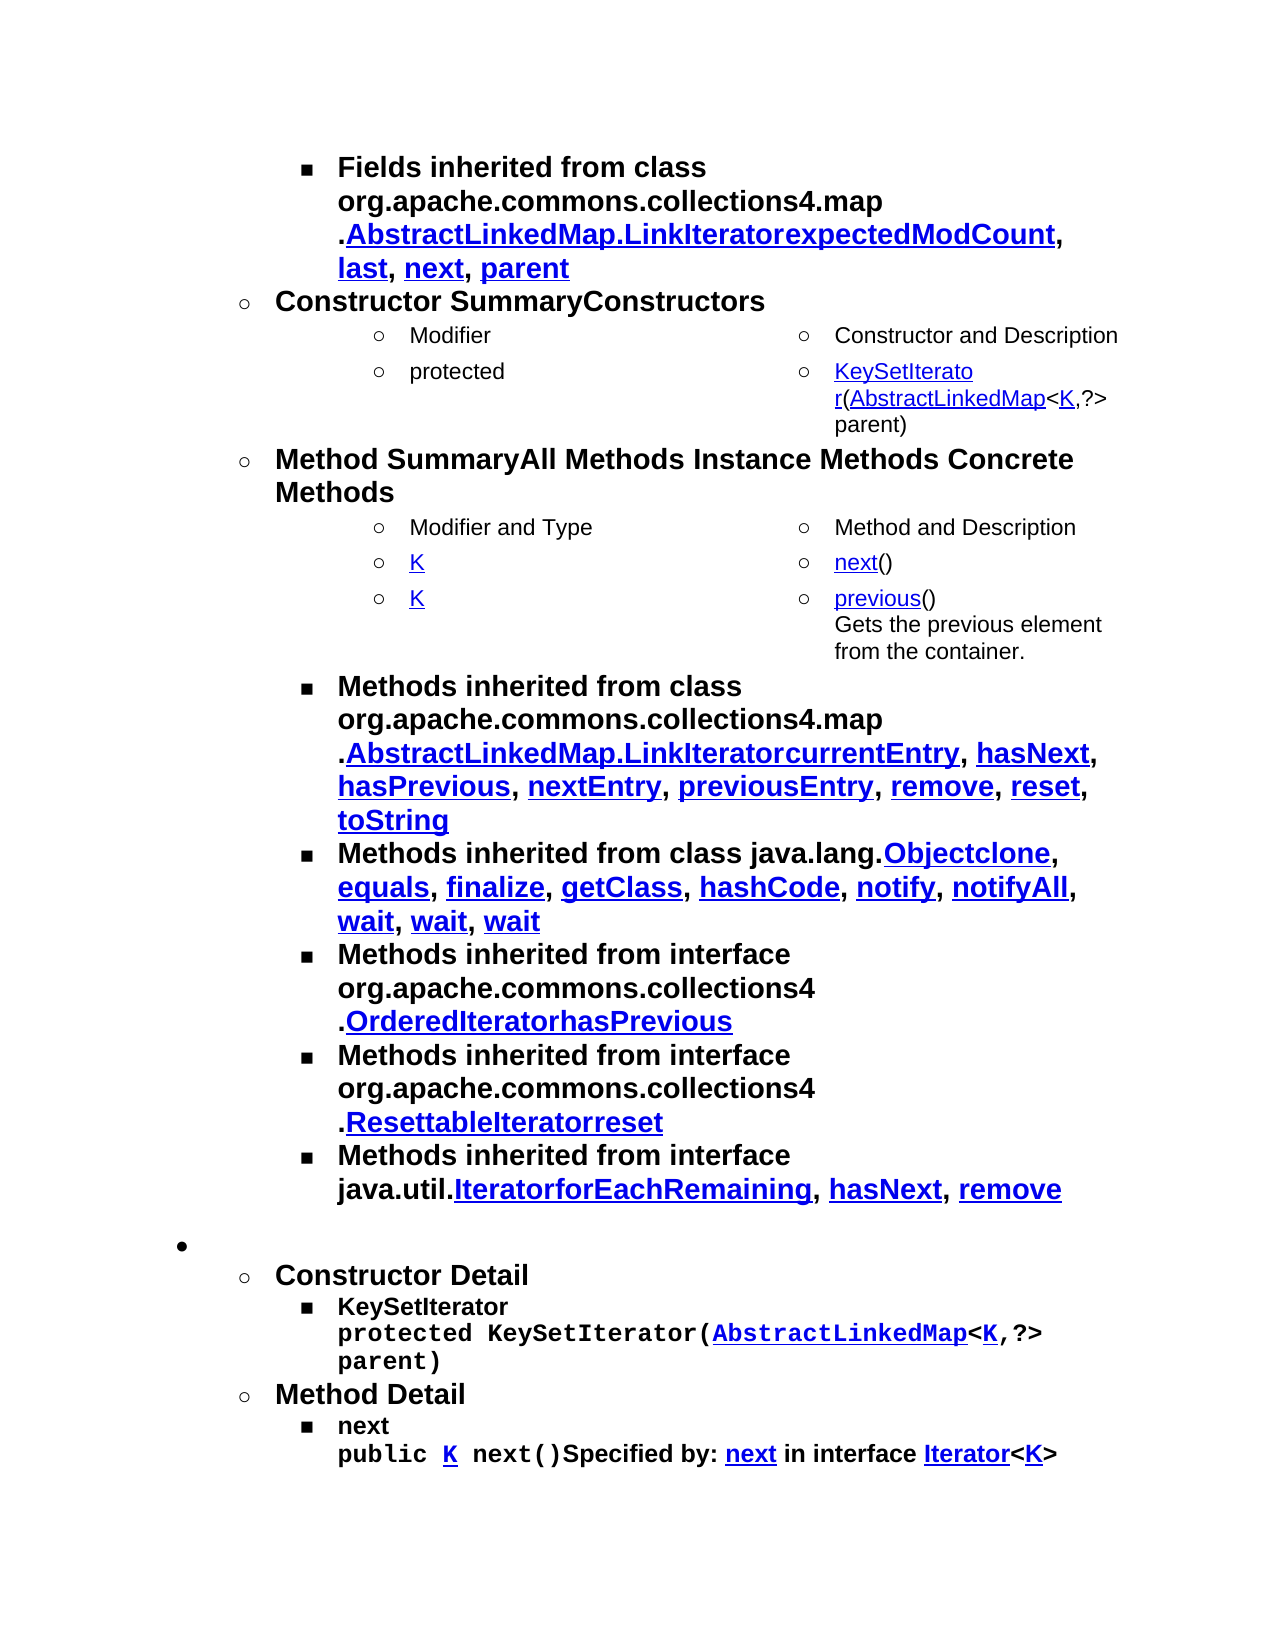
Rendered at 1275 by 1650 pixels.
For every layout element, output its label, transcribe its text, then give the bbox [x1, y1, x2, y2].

subtitle KeySetIterator protected KeySetIterator(AbstractLinkedMap<K,?> parent) [300, 1292, 1125, 1377]
subtitle Method Detail [237, 1377, 1125, 1411]
subtitle Constructor SummaryConstructors [237, 284, 1125, 318]
table_cell previous() Gets the previous element from the container. [705, 580, 1130, 669]
table_cell next() [705, 545, 1130, 580]
subtitle Methods inherited from interface org.apache.commons.collections4.OrderedIteratorhasPrevious [300, 937, 1125, 1038]
table_header Modifier [280, 318, 705, 353]
table_cell protected [280, 354, 705, 442]
subtitle next public K next()Specified by: next in interface Iterator<K> [300, 1411, 1125, 1470]
subtitle Methods inherited from class org.apache.commons.collections4.map.AbstractLinkedMap.LinkIteratorcurrentEntry, hasNext, hasPrevious, nextEntry, previousEntry, remove, reset, toString [300, 669, 1125, 837]
subtitle Methods inherited from interface java.util.IteratorforEachRemaining, hasNext, remove [300, 1138, 1125, 1206]
subtitle Methods inherited from interface org.apache.commons.collections4.ResettableIteratorreset [300, 1038, 1125, 1138]
table_header Constructor and Description [705, 318, 1130, 353]
table_header Modifier and Type [280, 509, 705, 545]
table_cell K [280, 545, 705, 580]
subtitle Methods inherited from class java.lang.Objectclone, equals, finalize, getClass, hashCode, notify, notifyAll, wait, wait, wait [300, 837, 1125, 937]
subtitle Fields inherited from class org.apache.commons.collections4.map.AbstractLinkedMap.LinkIteratorexpectedModCount, last, next, parent [300, 150, 1125, 284]
table_header Method and Description [705, 509, 1130, 545]
table_cell KeySetIterator(AbstractLinkedMap<K,?> parent) [705, 354, 1130, 442]
subtitle Method SummaryAll Methods Instance Methods Concrete Methods [237, 442, 1125, 509]
table_cell K [280, 580, 705, 669]
subtitle Constructor Detail [237, 1258, 1125, 1292]
